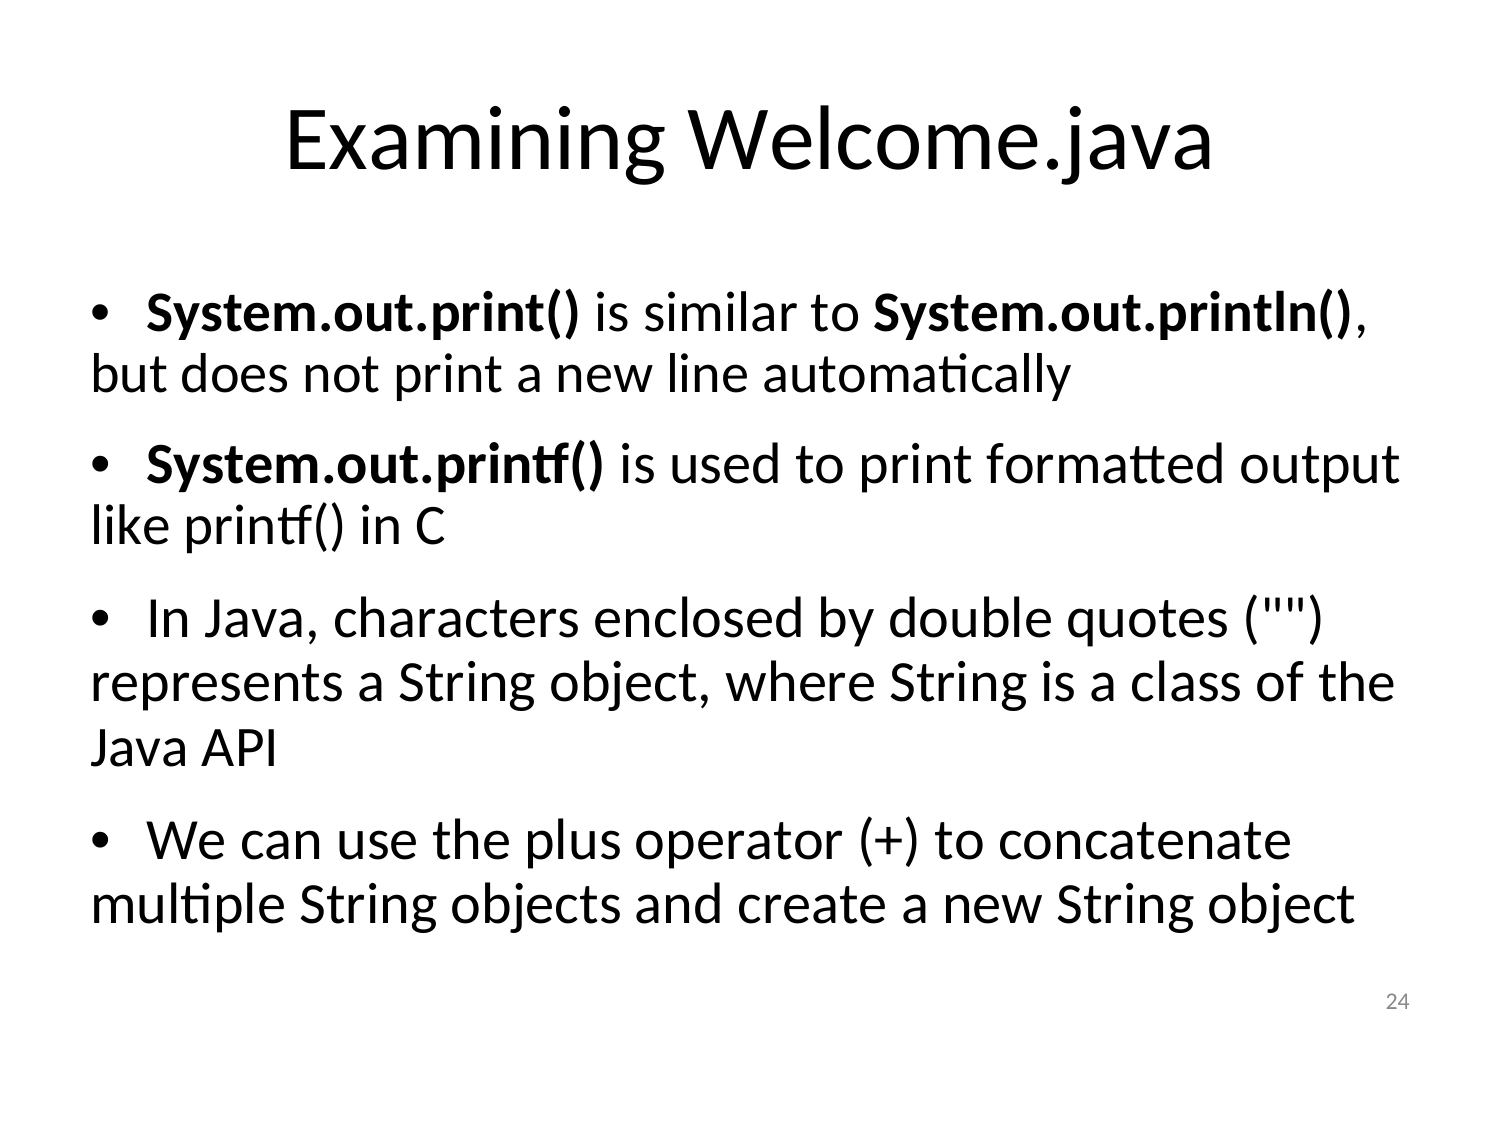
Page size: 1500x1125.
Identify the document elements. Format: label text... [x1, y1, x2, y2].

text Examining Welcome.java [90, 81, 1410, 192]
list System.out.print() is similar to System.out.println(), but does not print a new line automatically [90, 281, 1410, 407]
text 24 [1385, 986, 1410, 1016]
list System.out.printf() is used to print formatted output like printf() in C [90, 433, 1410, 559]
list In Java, characters enclosed by double quotes ("") represents a String object, where String is a class of the Java API [90, 585, 1410, 781]
list We can use the plus operator (+) to concatenate multiple String objects and create a new String object [90, 807, 1410, 938]
